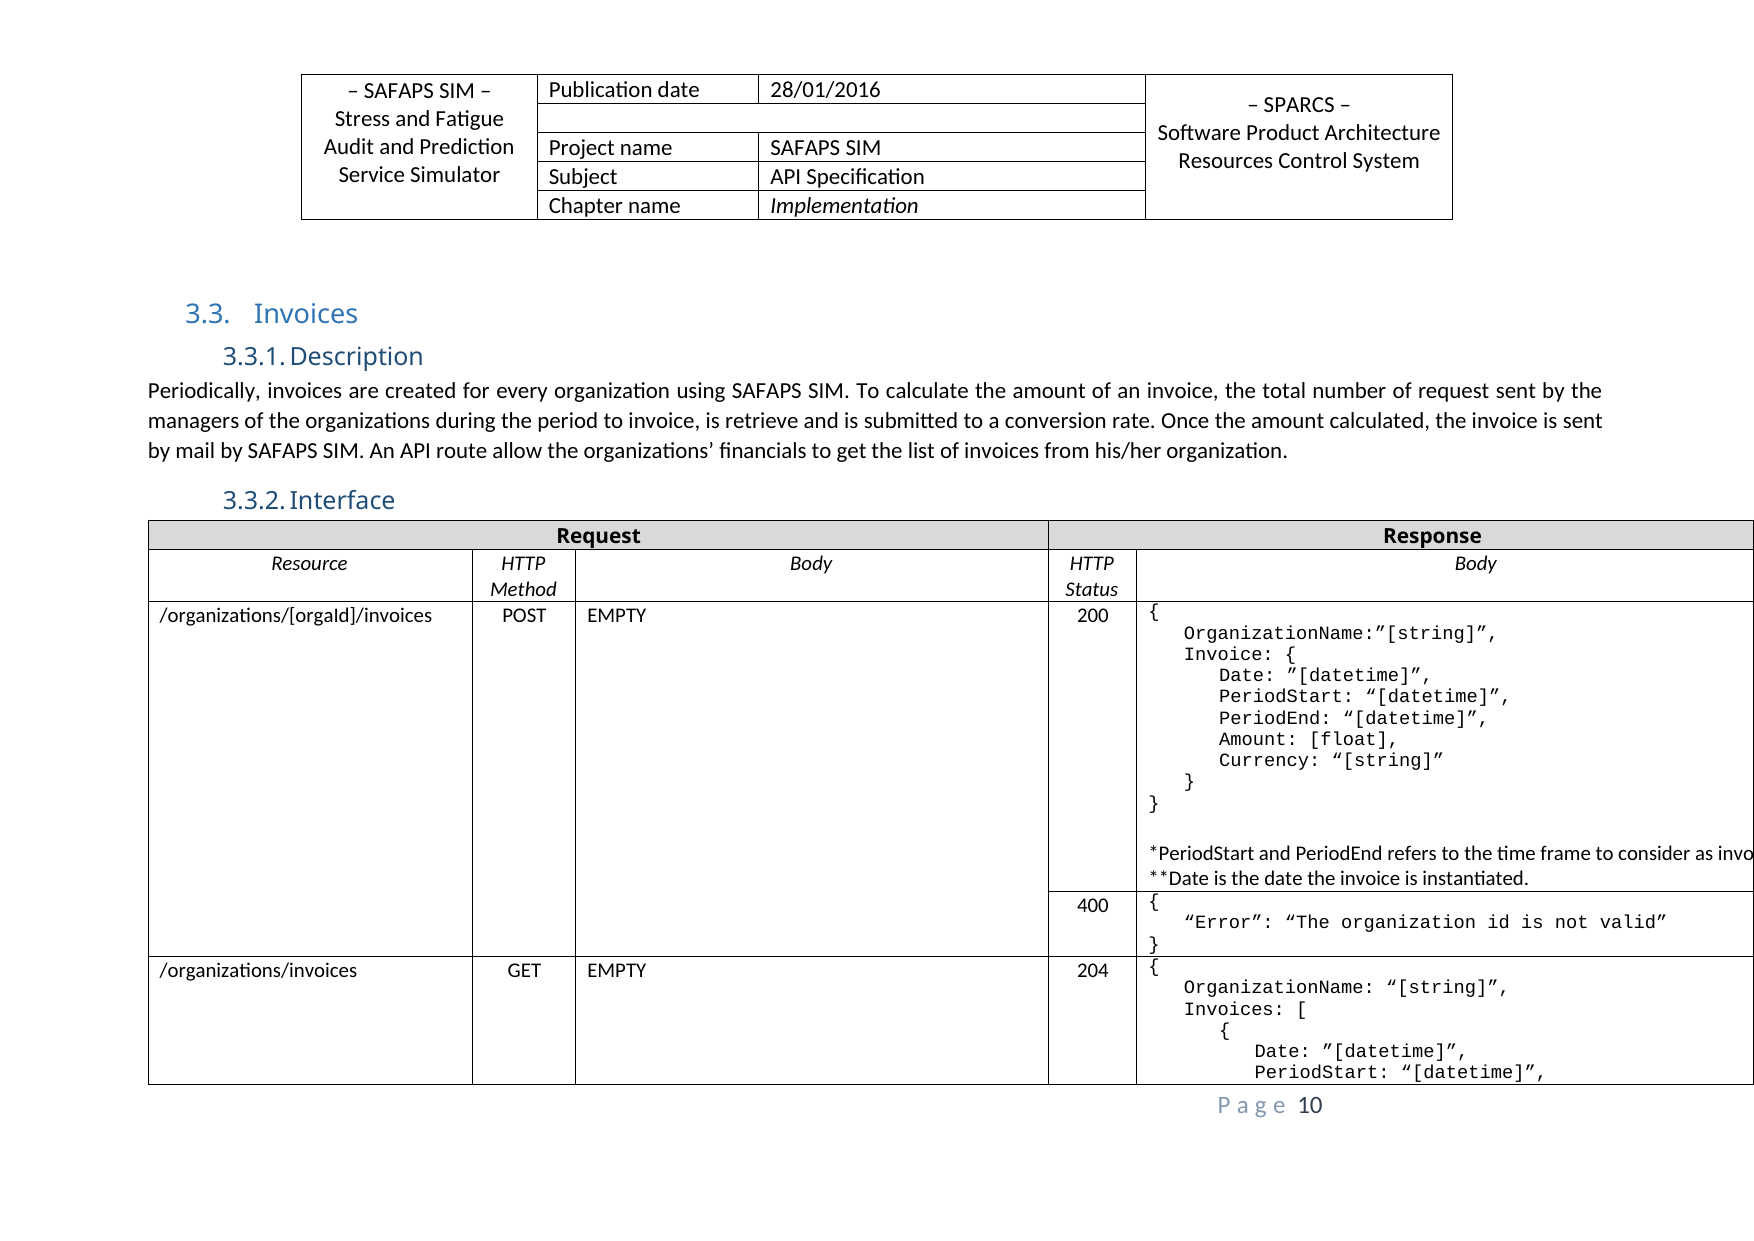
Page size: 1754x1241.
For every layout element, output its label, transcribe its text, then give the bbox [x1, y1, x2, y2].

table_cell EMPTY [576, 602, 1048, 956]
table_cell POST [473, 602, 575, 956]
table_header Response [1049, 521, 1753, 549]
table_cell 204 [1049, 957, 1136, 1084]
subtitle Invoices [185, 295, 1606, 332]
table_cell HTTP Status [1049, 550, 1136, 601]
table_cell HTTP Method [473, 550, 575, 601]
table_cell Resource [149, 550, 472, 601]
subtitle Interface [223, 483, 1606, 517]
table_header Request [149, 521, 1048, 549]
table_cell 400 [1049, 892, 1136, 956]
table_cell { OrganizationName:”[string]”, Invoice: { Date: ”[datetime]”, PeriodStart: “[datetime]”, PeriodEnd: “[datetime]”, Amount: [float], Currency: “[string]” } } *PeriodStart and PeriodEnd refers to the time frame to consider as invoiced. **Date is the date the invoice is instantiated. [1137, 602, 1753, 891]
table_cell Body [576, 550, 1048, 601]
table_cell { “Error”: “The organization id is not valid” } [1137, 892, 1753, 956]
table_cell /organizations/[orgaId]/invoices [149, 602, 472, 956]
text Periodically, invoices are created for every organization using SAFAPS SIM. To calculate the amount of an invoice, the total number of request sent by the managers of the organizations during the period to invoice, is retrieve and is submitted to a conversion rate. Once the amount calculated, the invoice is sent by mail by SAFAPS SIM. An API route allow the organizations’ financials to get the list of invoices from his/her organization. [148, 376, 1606, 464]
table_cell Body [1137, 550, 1753, 601]
table_cell GET [473, 957, 575, 1084]
table_cell 200 [1049, 602, 1136, 891]
subtitle Description [223, 339, 1606, 373]
table_cell EMPTY [576, 957, 1048, 1084]
table_cell /organizations/invoices [149, 957, 472, 1084]
